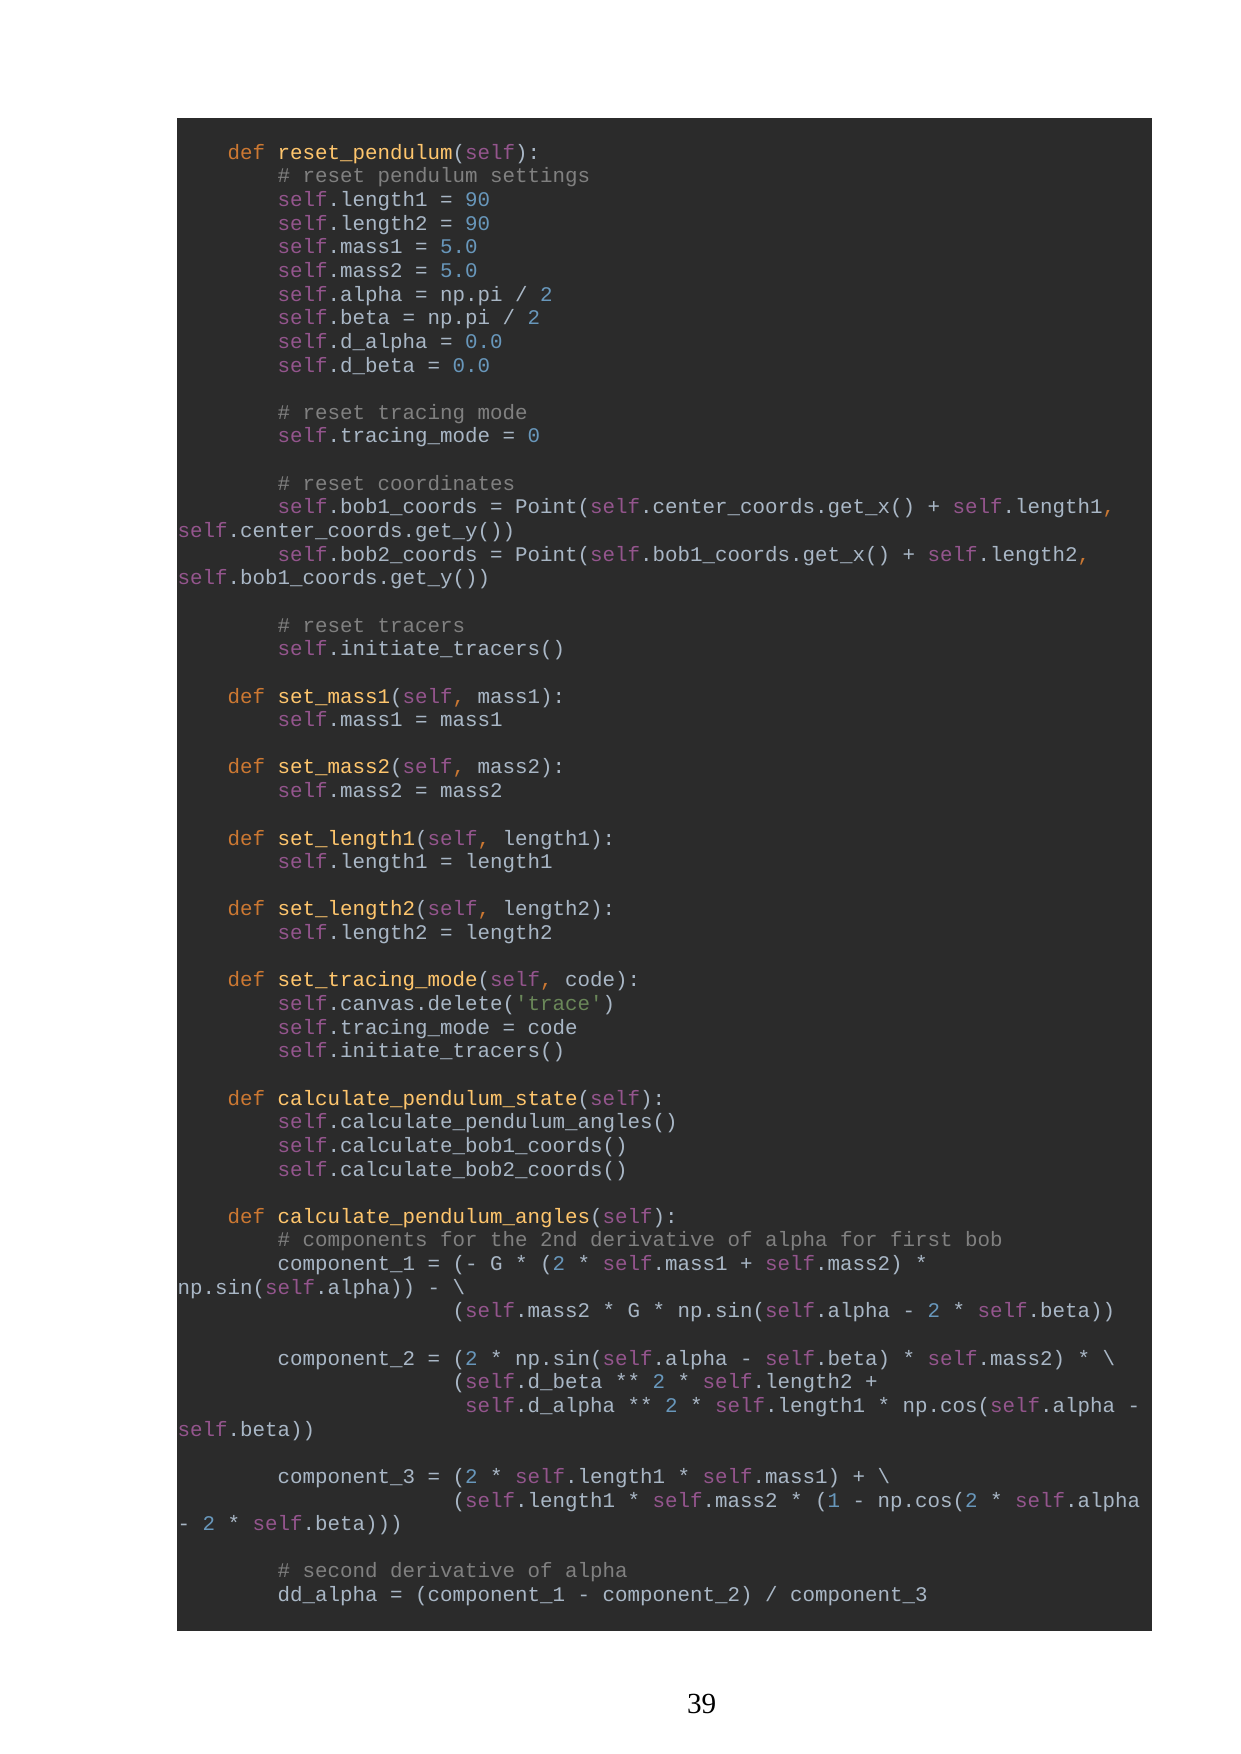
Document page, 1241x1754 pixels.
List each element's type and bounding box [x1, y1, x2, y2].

text [177, 118, 1152, 1631]
